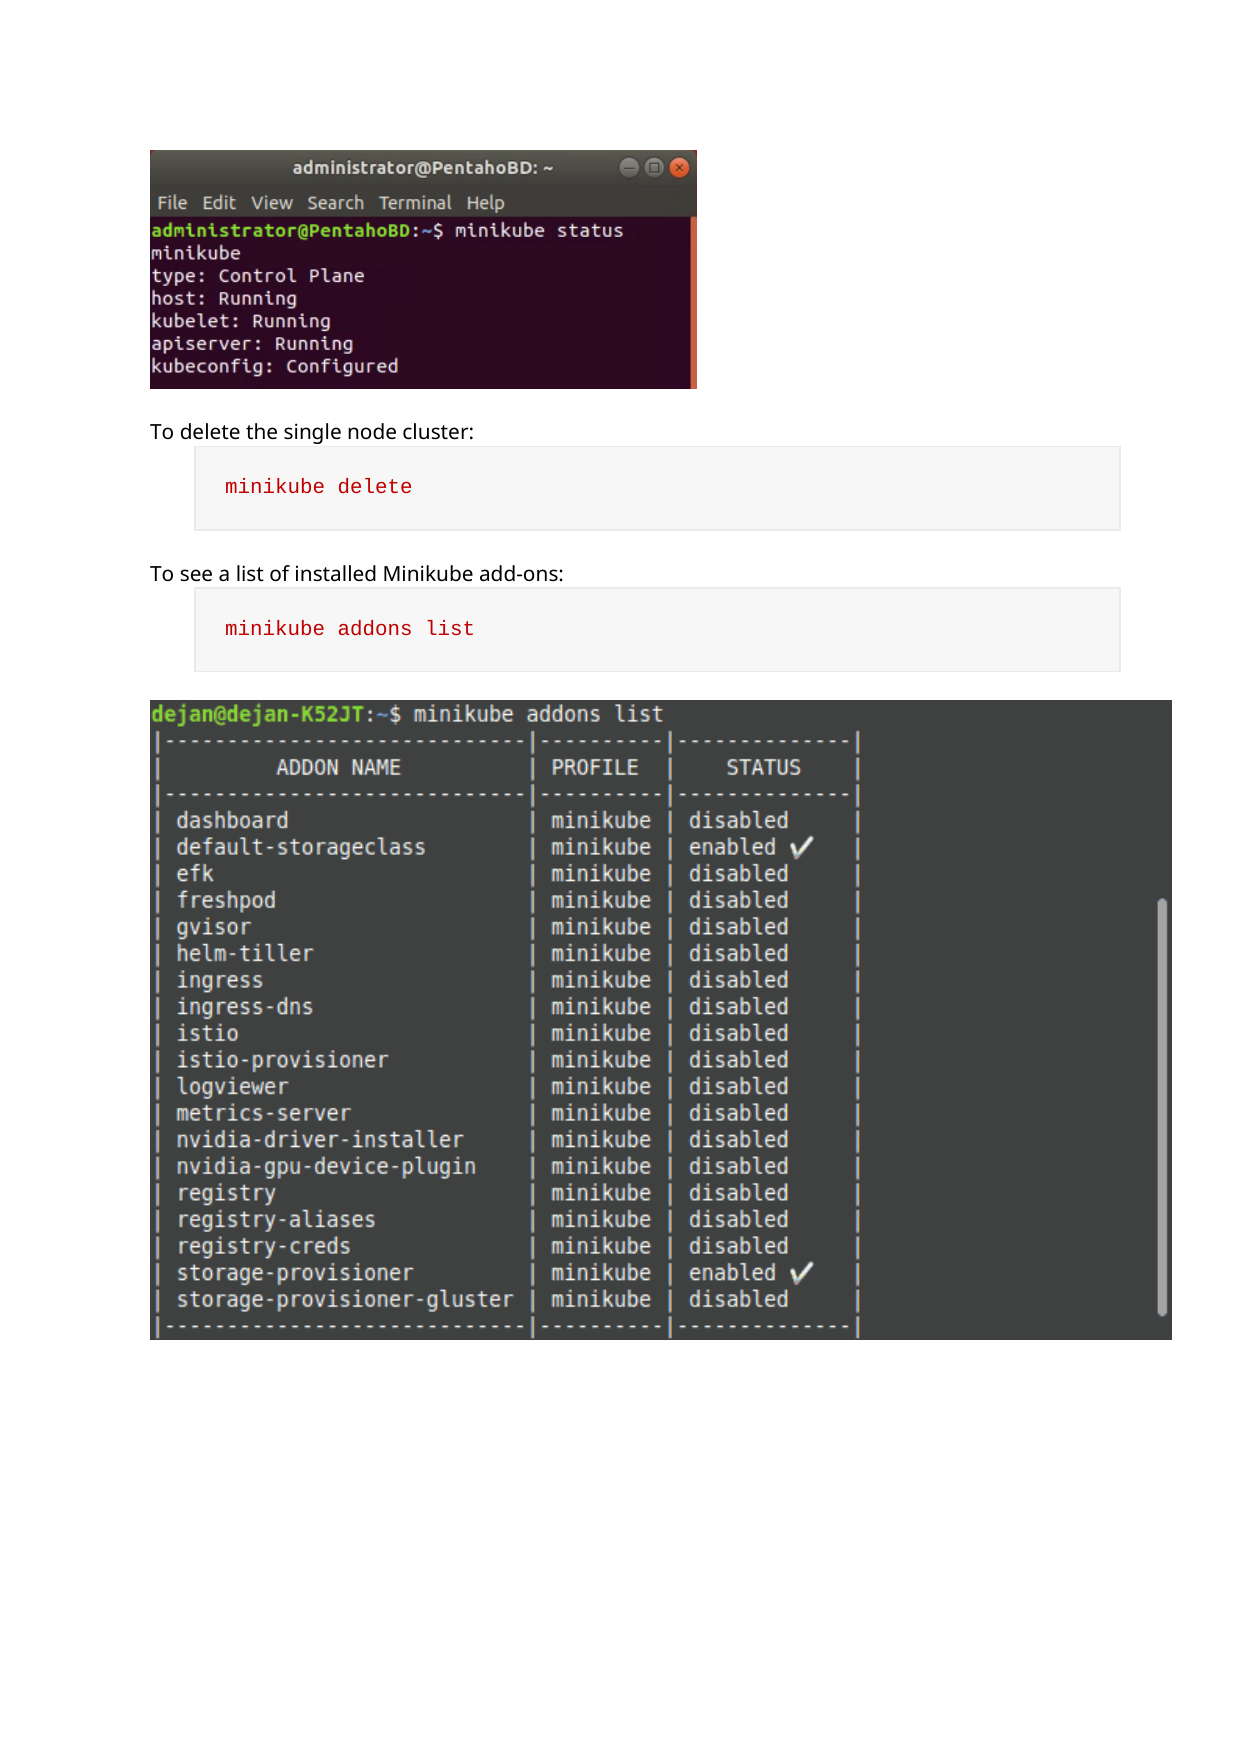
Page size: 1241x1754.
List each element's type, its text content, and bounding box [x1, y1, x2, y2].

picture [150, 700, 1172, 1340]
text minikube delete [196, 447, 1119, 529]
picture [150, 150, 697, 389]
text minikube addons list [196, 589, 1119, 671]
text To delete the single node cluster: [150, 417, 1090, 446]
text To see a list of installed Minikube add-ons: [150, 559, 1090, 587]
